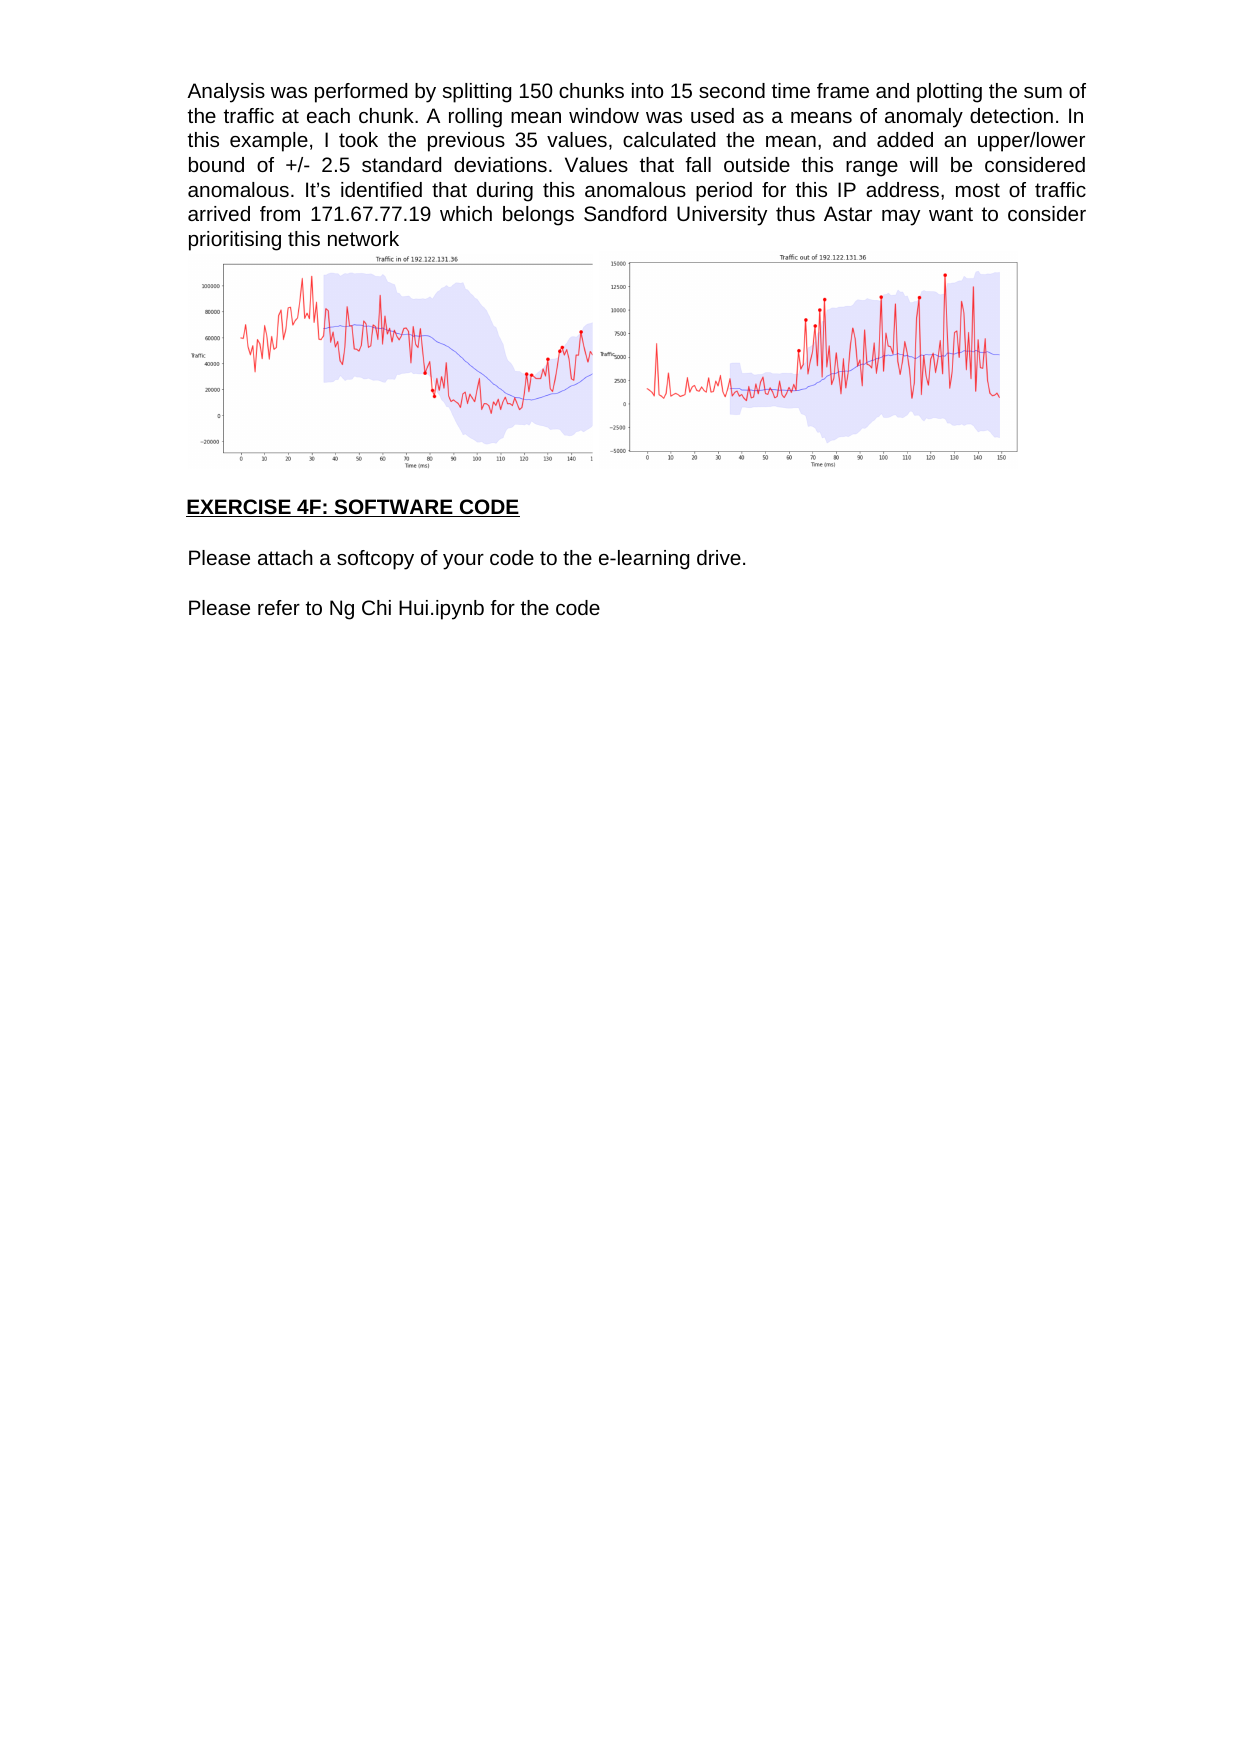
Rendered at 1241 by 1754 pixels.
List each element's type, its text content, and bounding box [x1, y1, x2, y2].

subtitle EXERCISE 4F: SOFTWARE CODE [186, 494, 1087, 518]
text Please refer to Ng Chi Hui.ipynb for the code [187, 596, 1087, 620]
picture [187, 254, 593, 469]
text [187, 79, 1087, 251]
text Please attach a softcopy of your code to the e-learning drive. [187, 546, 1087, 570]
picture [598, 251, 1019, 469]
